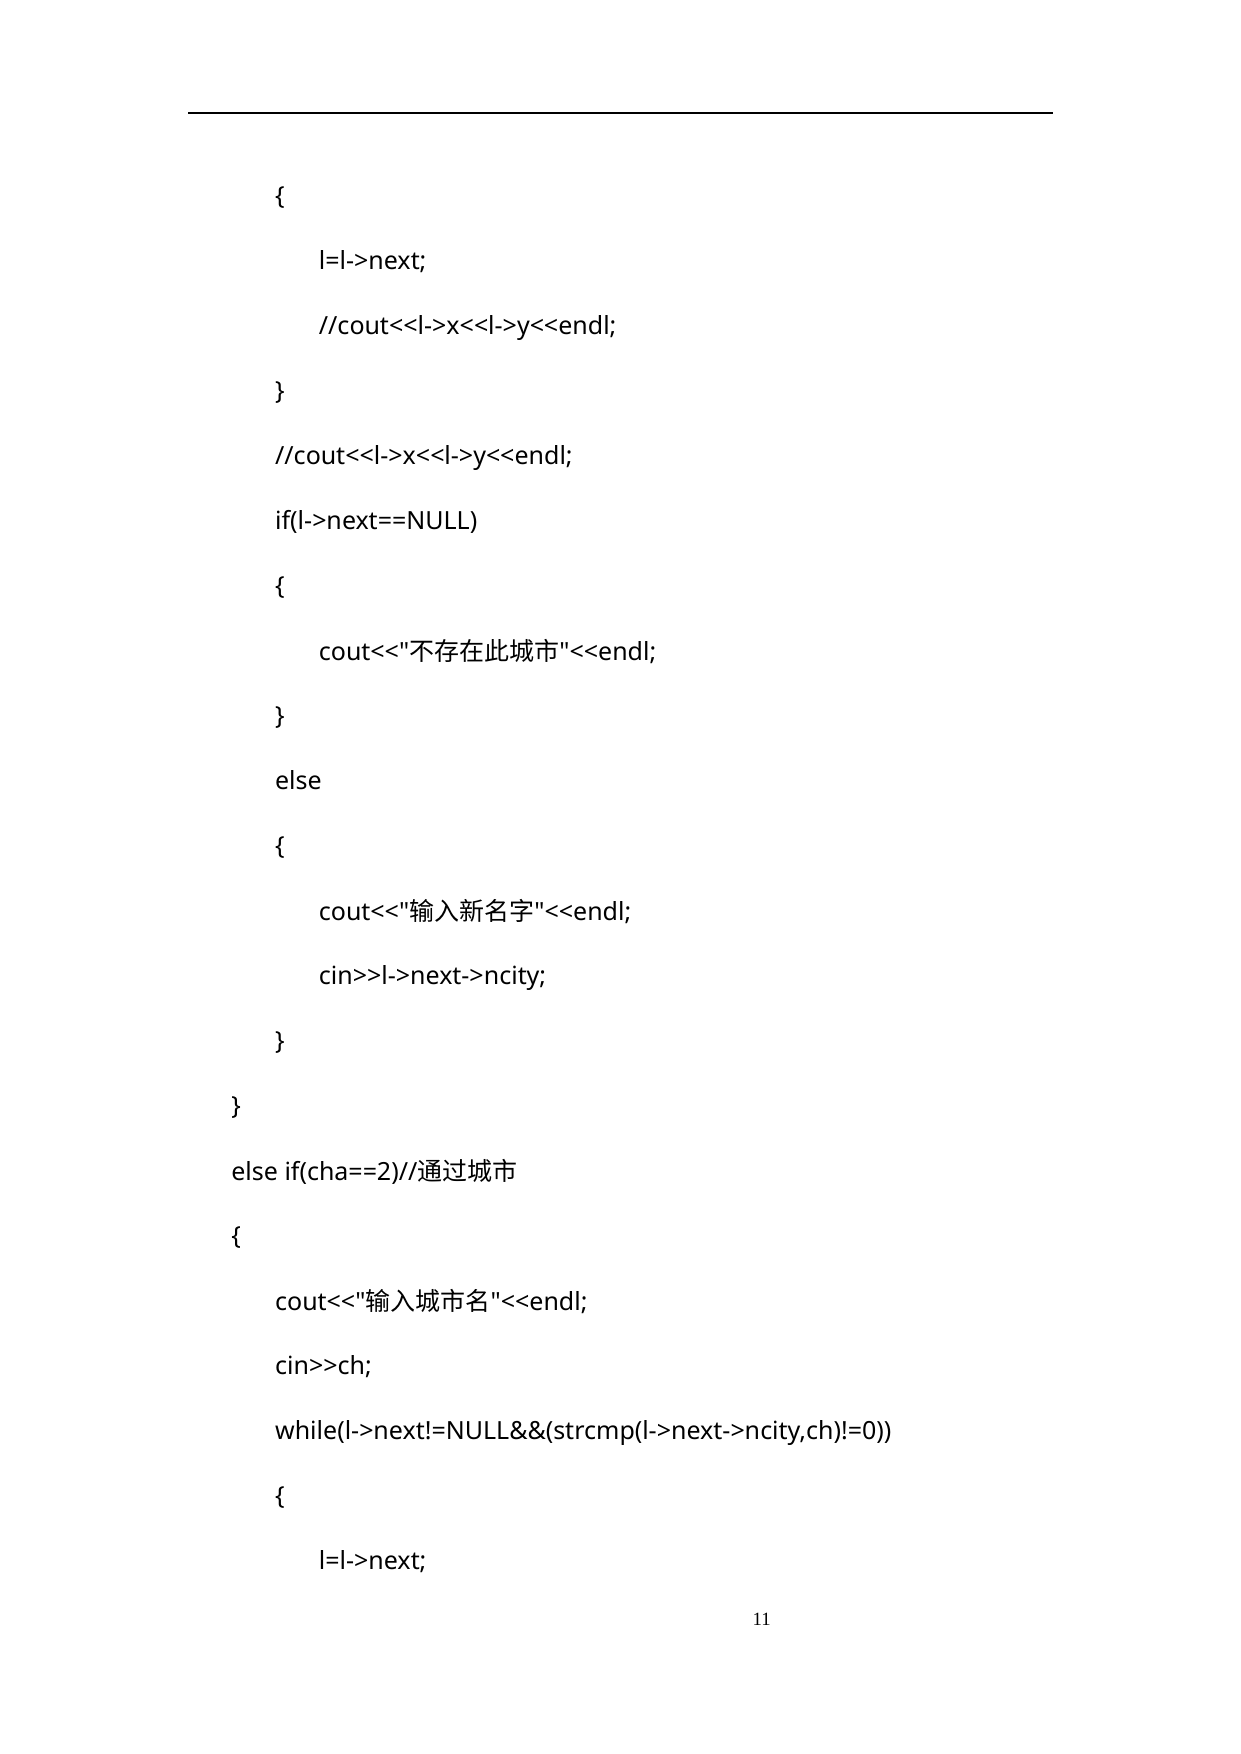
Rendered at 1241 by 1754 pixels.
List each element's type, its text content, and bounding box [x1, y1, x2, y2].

list //cout<<l->x<<l->y<<endl; [187, 422, 1053, 487]
list { [187, 552, 1053, 617]
list cin>>ch; [187, 1332, 1053, 1397]
list { [187, 812, 1053, 877]
list } [187, 682, 1053, 747]
list { [187, 1202, 1053, 1267]
list { [187, 1462, 1053, 1527]
list cout<<"不存在此城市"<<endl; [187, 617, 1053, 682]
list l=l->next; [187, 1527, 1053, 1592]
list } [187, 1007, 1053, 1072]
list else if(cha==2)//通过城市 [187, 1137, 1053, 1202]
list cout<<"输入城市名"<<endl; [187, 1267, 1053, 1332]
list cout<<"输入新名字"<<endl; [187, 877, 1053, 942]
list } [187, 1072, 1053, 1137]
list } [187, 357, 1053, 422]
list //cout<<l->x<<l->y<<endl; [187, 292, 1053, 357]
list while(l->next!=NULL&&(strcmp(l->next->ncity,ch)!=0)) [187, 1397, 1053, 1462]
list cin>>l->next->ncity; [187, 942, 1053, 1007]
list else [187, 747, 1053, 812]
list l=l->next; [187, 227, 1053, 292]
list if(l->next==NULL) [187, 487, 1053, 552]
list { [187, 162, 1053, 227]
